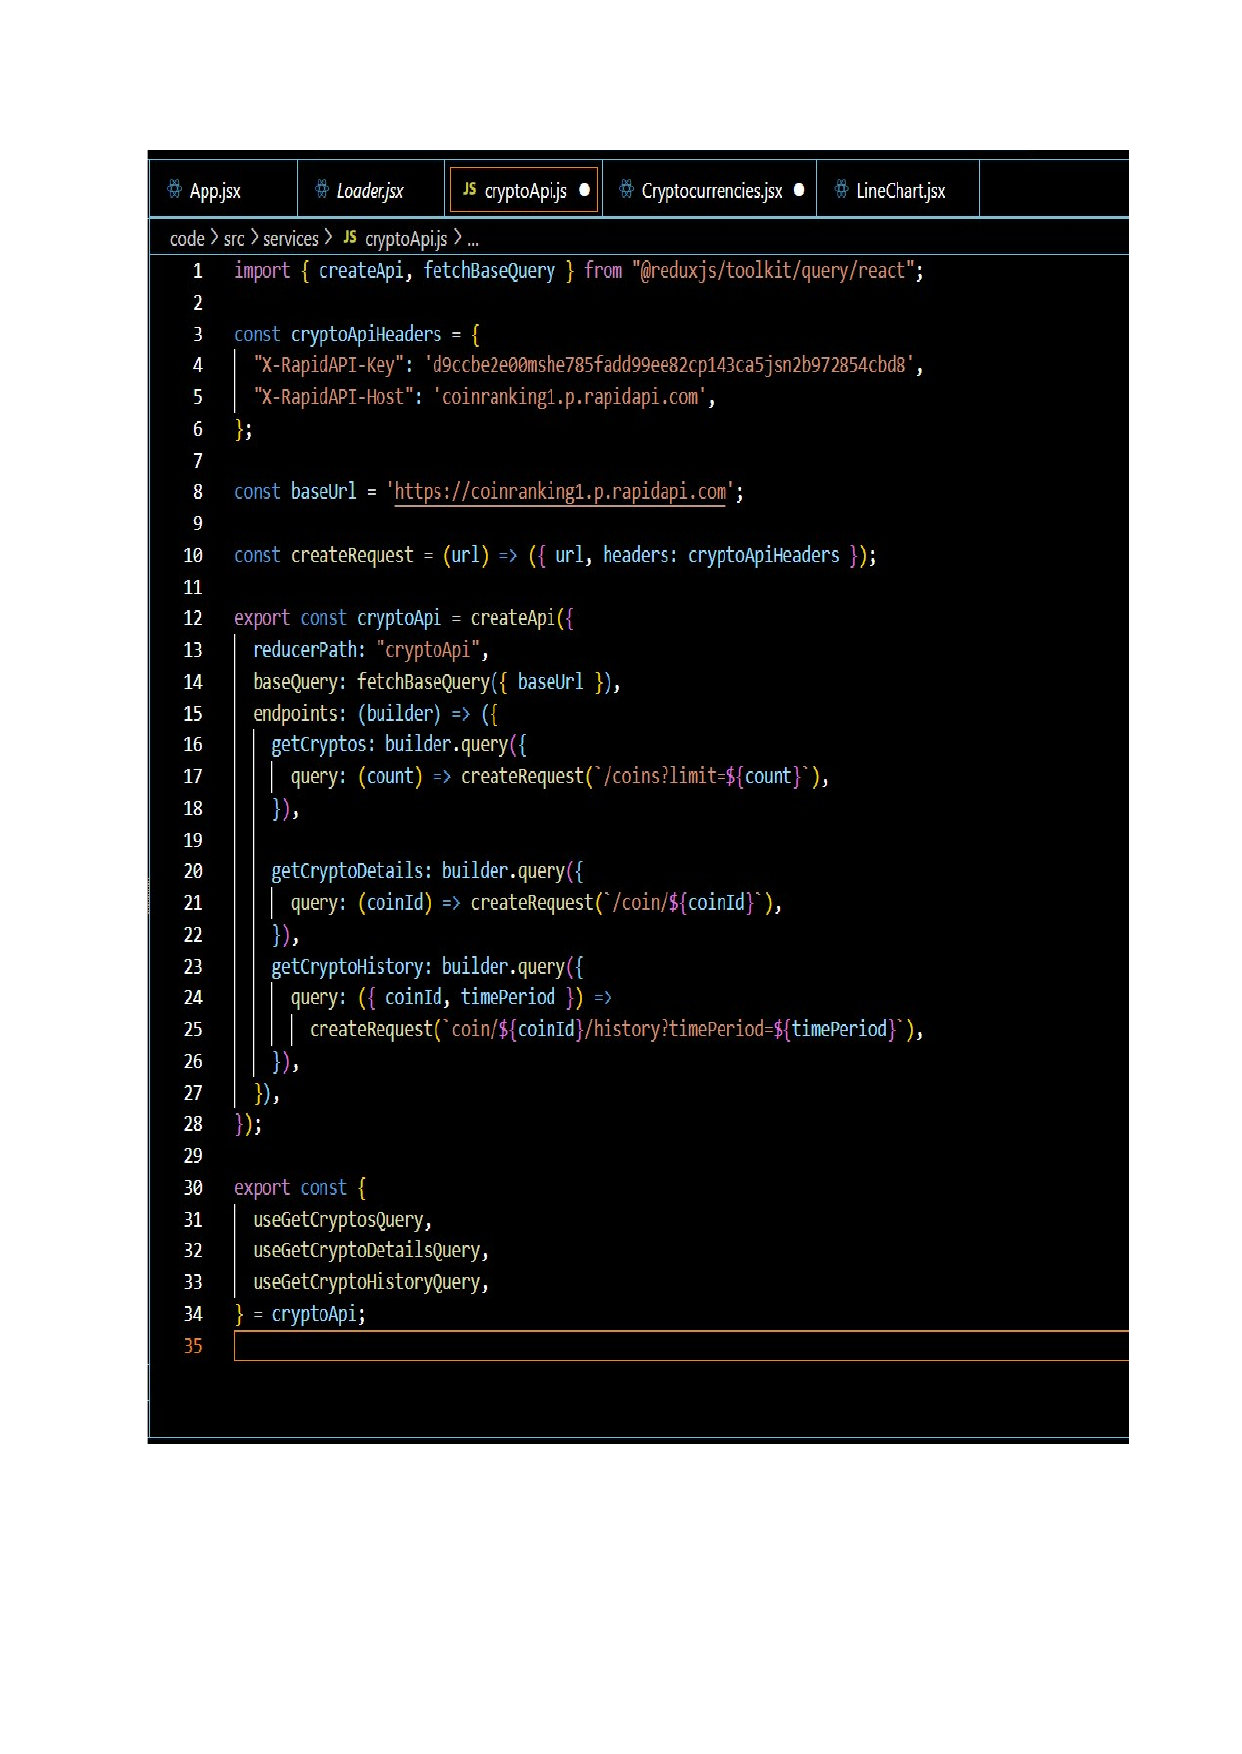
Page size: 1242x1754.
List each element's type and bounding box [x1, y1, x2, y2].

picture [147, 150, 1129, 1444]
